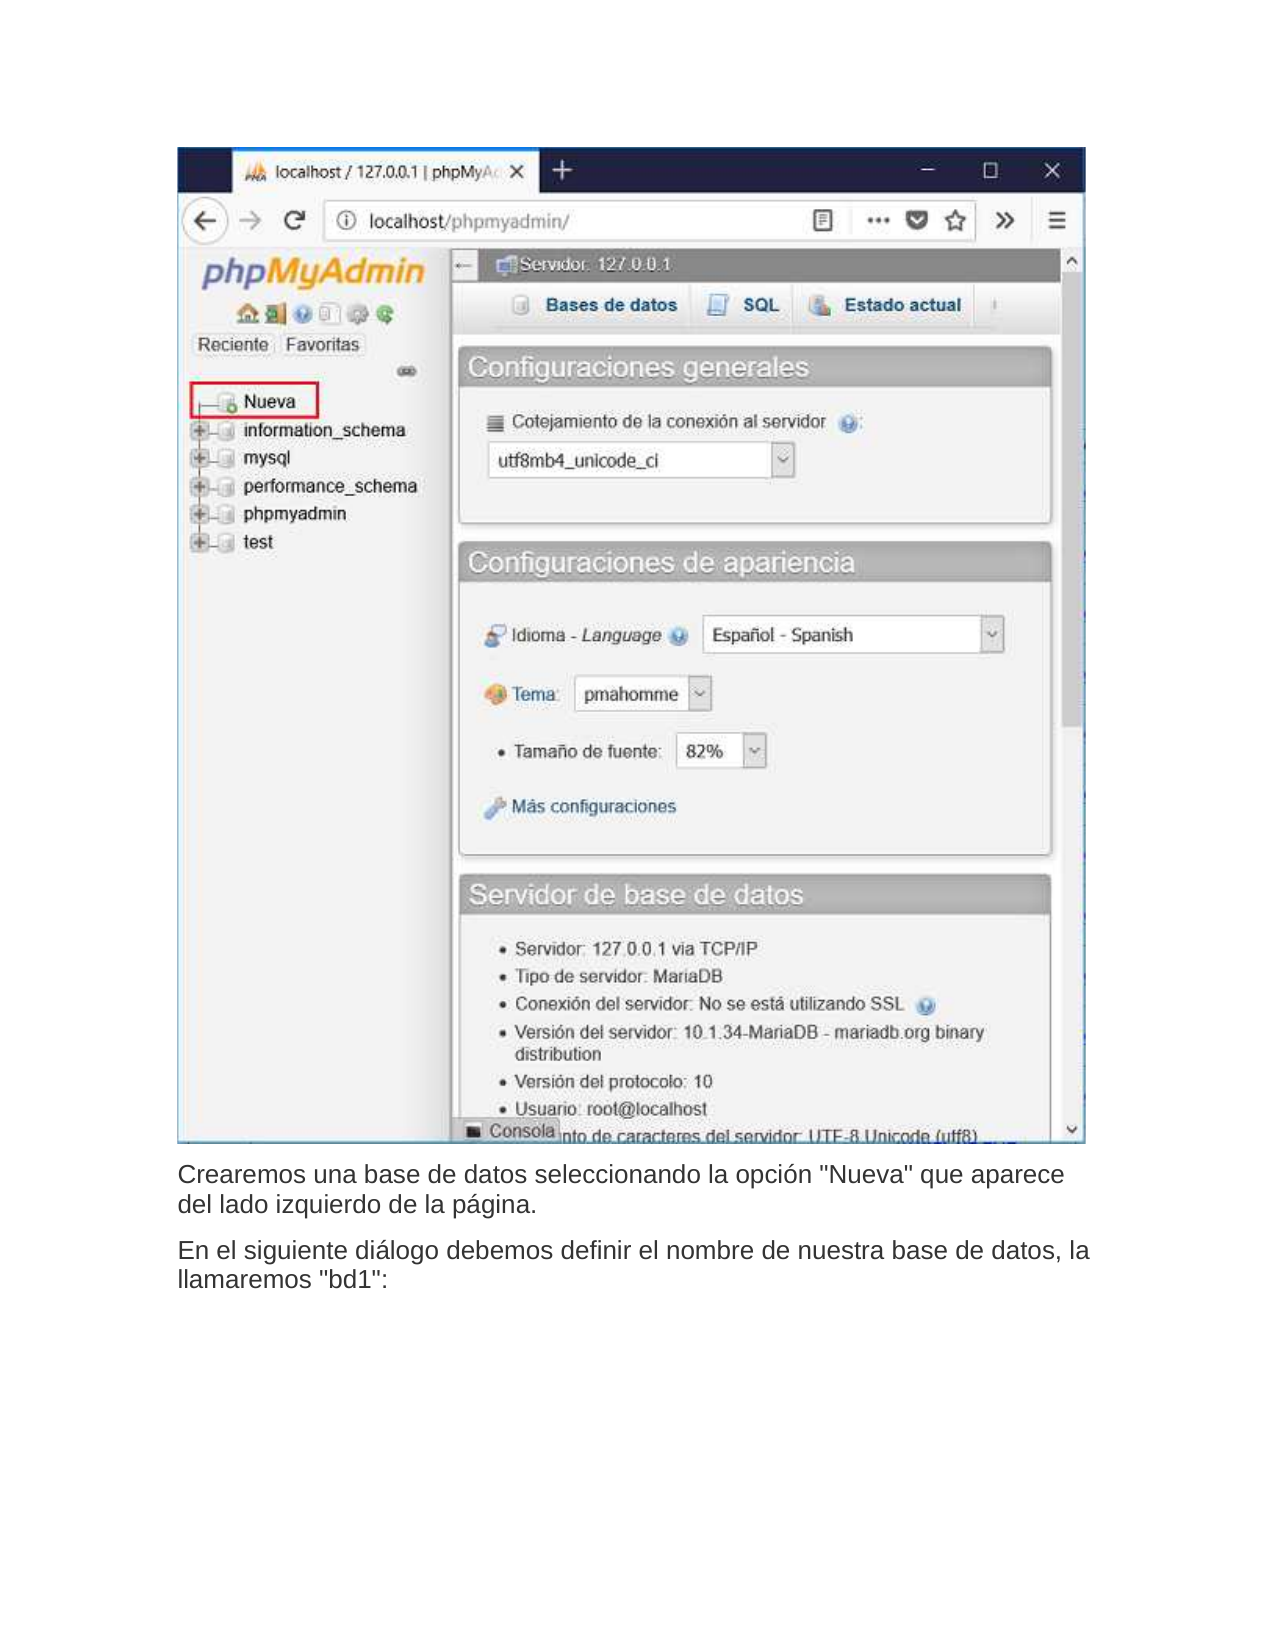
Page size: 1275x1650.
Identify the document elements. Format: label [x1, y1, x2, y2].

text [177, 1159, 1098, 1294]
picture [177, 147, 1086, 1144]
